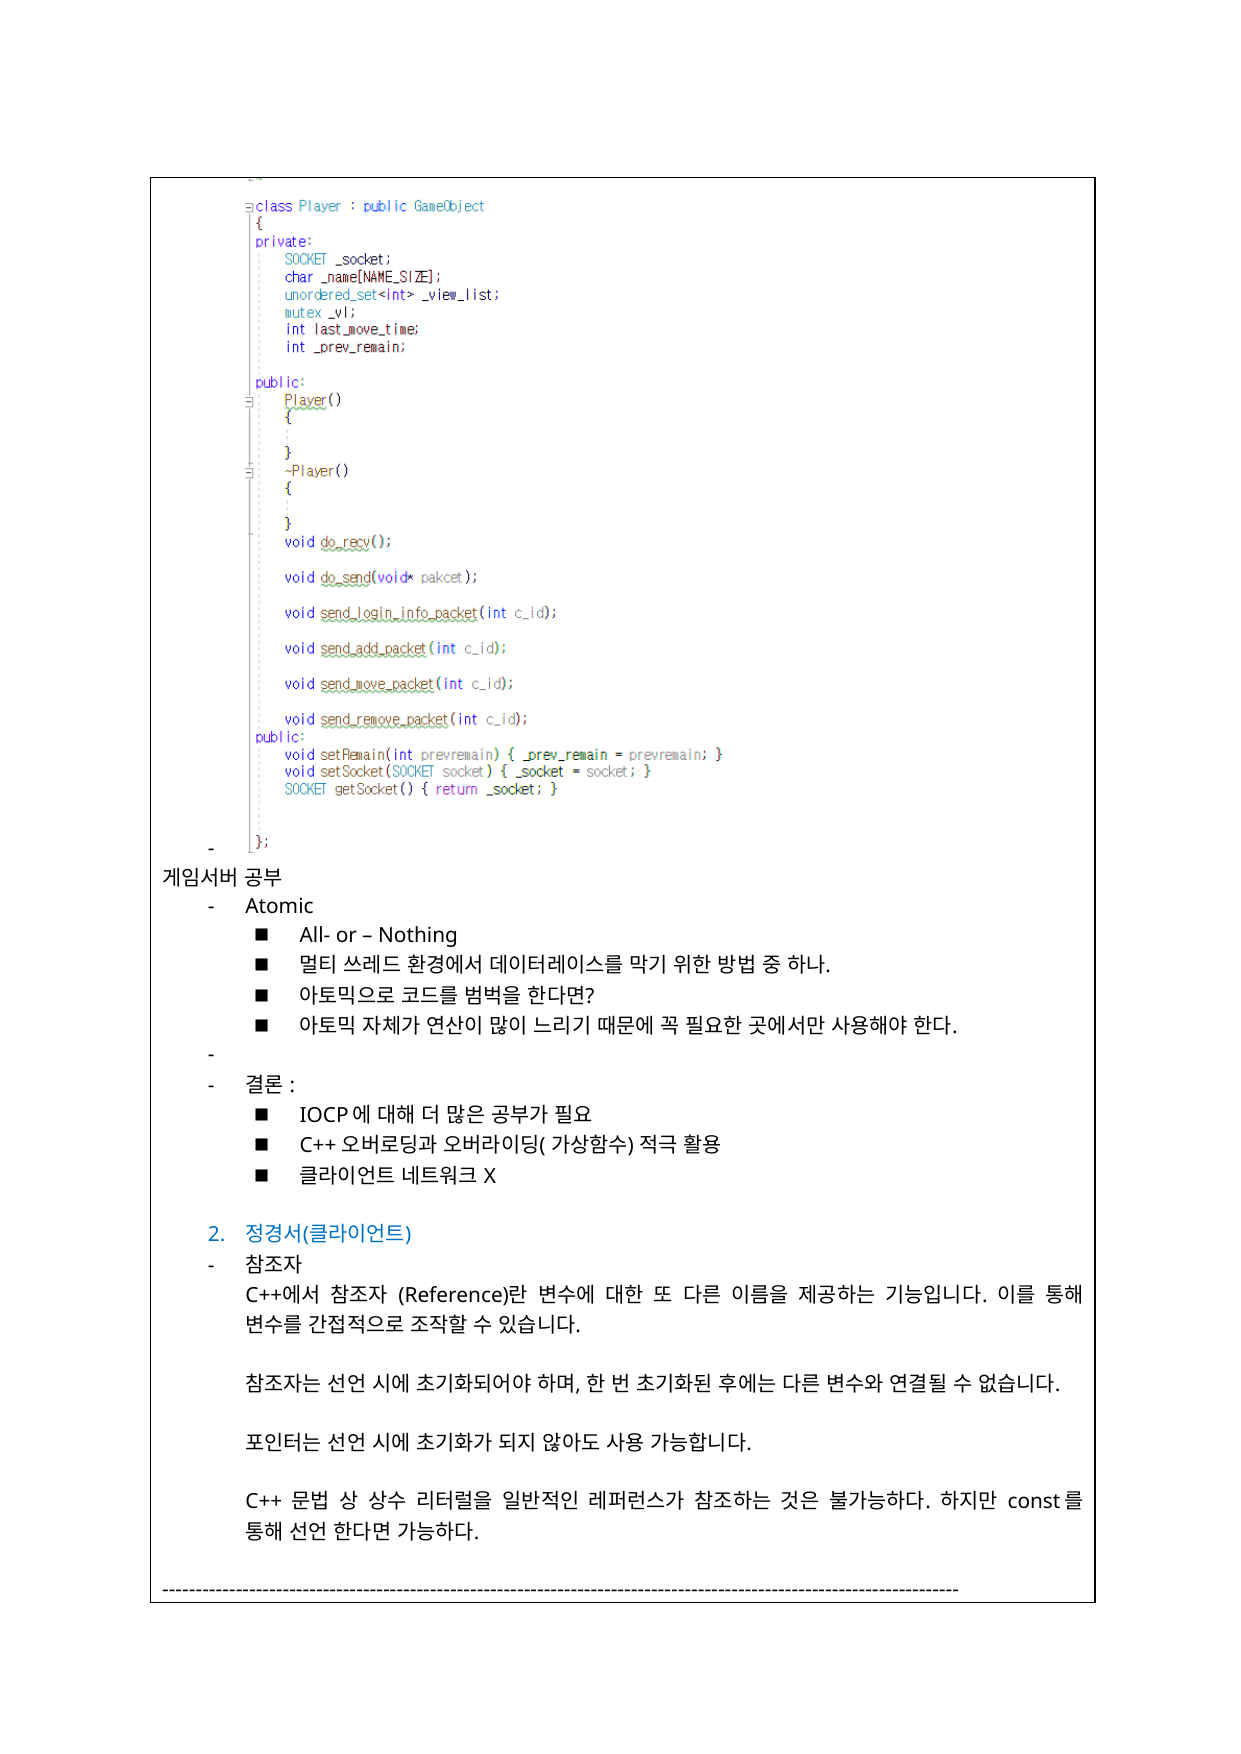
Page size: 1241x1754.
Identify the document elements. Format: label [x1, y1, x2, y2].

table_cell [151, 178, 1094, 1602]
picture [245, 178, 805, 856]
